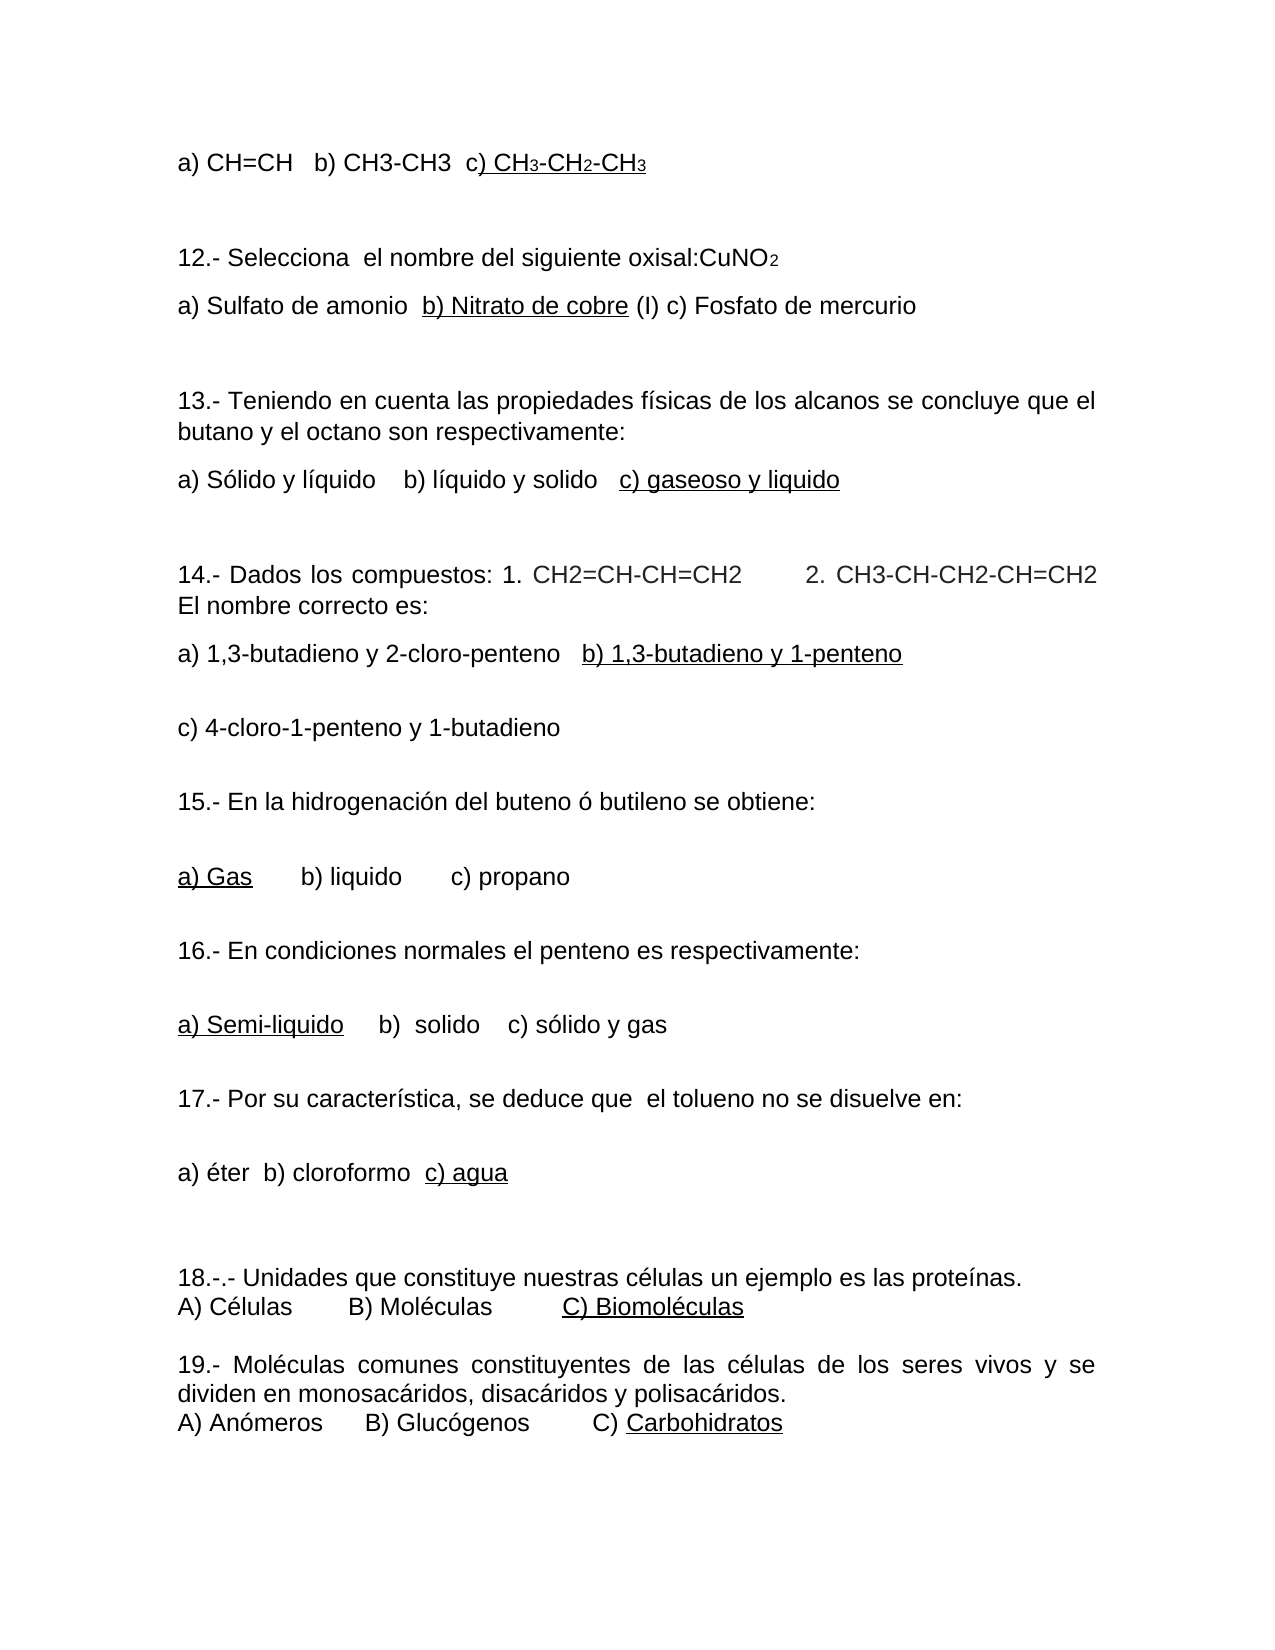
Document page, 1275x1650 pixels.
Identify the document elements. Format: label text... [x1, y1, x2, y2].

text c) 4-cloro-1-penteno y 1-butadieno [177, 713, 1098, 742]
text 16.- En condiciones normales el penteno es respectivamente: [177, 936, 1098, 964]
text a) Semi-liquido b) solido c) sólido y gas [177, 1010, 1098, 1039]
text a) Gas b) liquido c) propano [177, 862, 1098, 890]
table_header 18.-.- Unidades que constituye nuestras células un ejemplo es las proteínas. A) Células B) Moléculas C) Biomoléculas [176, 1261, 1096, 1322]
text a) éter b) cloroformo c) agua [177, 1158, 1098, 1187]
text 14.- Dados los compuestos: 1. CH2=CH-CH=CH2 2. CH3-CH-CH2-CH=CH2 El nombre correcto es: [177, 560, 1098, 620]
text a) Sólido y líquido b) líquido y solido c) gaseoso y liquido [177, 465, 1098, 494]
text a) CH=CH b) CH3-CH3 c) CH3-CH2-CH3 [177, 148, 1098, 176]
text 19.- Moléculas comunes constituyentes de las células de los seres vivos y se dividen en monosacáridos, disacáridos y polisacáridos. [177, 1351, 1098, 1408]
text 12.- Selecciona el nombre del siguiente oxisal:CuNO2 [177, 243, 1098, 272]
text 13.- Teniendo en cuenta las propiedades físicas de los alcanos se concluye que el butano y el octano son respectivamente: [177, 386, 1098, 446]
text A) Anómeros B) Glucógenos C) Carbohidratos [177, 1408, 1098, 1437]
text a) Sulfato de amonio b) Nitrato de cobre (I) c) Fosfato de mercurio [177, 291, 1098, 319]
text 17.- Por su característica, se deduce que el tolueno no se disuelve en: [177, 1084, 1098, 1113]
text 15.- En la hidrogenación del buteno ó butileno se obtiene: [177, 787, 1098, 816]
text a) 1,3-butadieno y 2-cloro-penteno b) 1,3-butadieno y 1-penteno [177, 639, 1098, 668]
